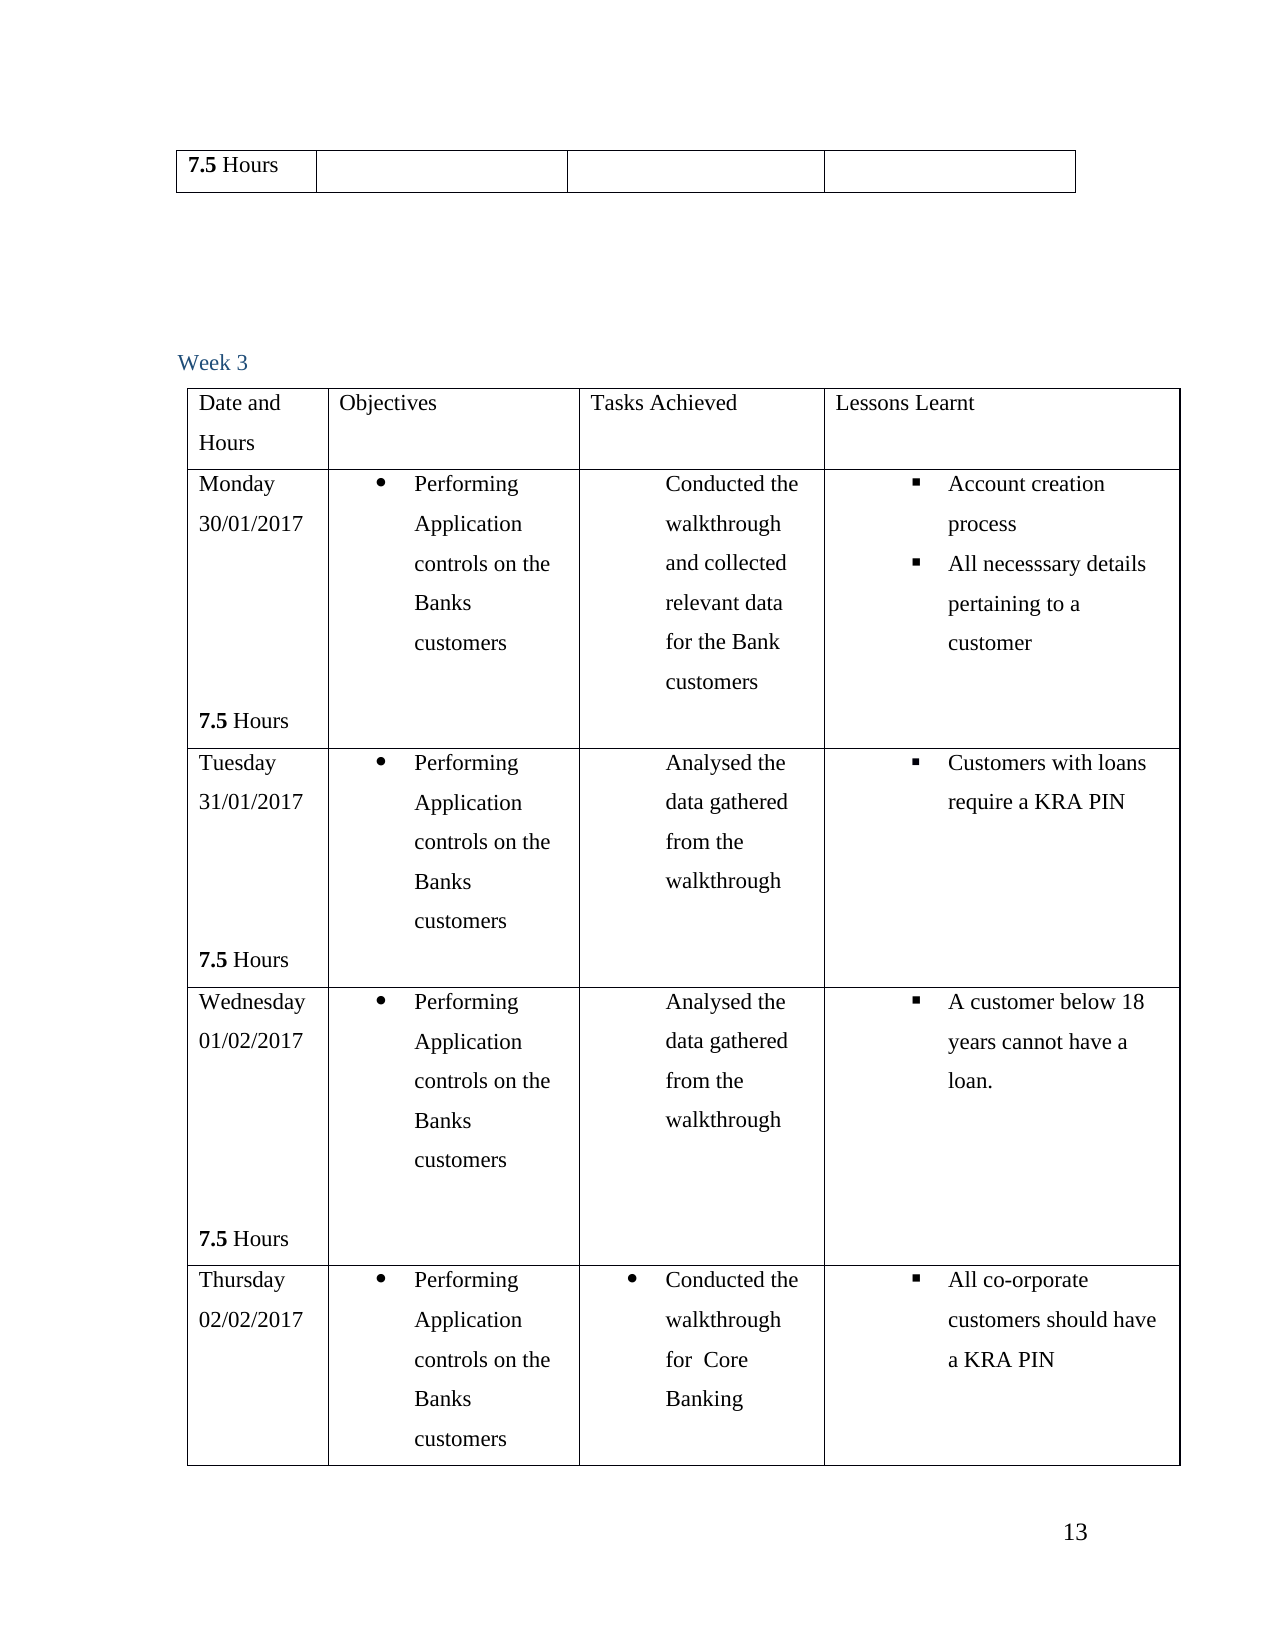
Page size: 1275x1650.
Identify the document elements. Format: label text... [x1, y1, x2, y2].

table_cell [825, 151, 1075, 192]
table_cell Account creation process All necesssary details pertaining to a customer [825, 470, 1179, 748]
table_cell Performing Application controls on the Banks customers [329, 470, 579, 748]
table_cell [580, 1266, 824, 1465]
table_cell Conducted the walkthrough and collected relevant data for the Bank customers [580, 470, 824, 748]
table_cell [177, 151, 316, 192]
table_cell Wednesday 01/02/2017 7.5 Hours [188, 988, 328, 1265]
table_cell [825, 1266, 1179, 1465]
table_cell Tuesday 31/01/2017 7.5 Hours [188, 749, 328, 987]
table_header Tasks Achieved [580, 389, 824, 469]
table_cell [329, 1266, 579, 1465]
table_header Lessons Learnt [825, 389, 1179, 469]
table_header Date and Hours [188, 389, 328, 469]
table_cell Monday 30/01/2017 7.5 Hours [188, 470, 328, 748]
table_cell Performing Application controls on the Banks customers [329, 749, 579, 987]
table_cell Performing Application controls on the Banks customers [329, 988, 579, 1265]
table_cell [317, 151, 567, 192]
table_cell Customers with loans require a KRA PIN [825, 749, 1179, 987]
table_cell Analysed the data gathered from the walkthrough [580, 988, 824, 1265]
table_cell A customer below 18 years cannot have a loan. [825, 988, 1179, 1265]
table_header Objectives [329, 389, 579, 469]
subtitle Week 3 [177, 349, 1087, 375]
table_cell Analysed the data gathered from the walkthrough [580, 749, 824, 987]
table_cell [568, 151, 824, 192]
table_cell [188, 1266, 328, 1465]
